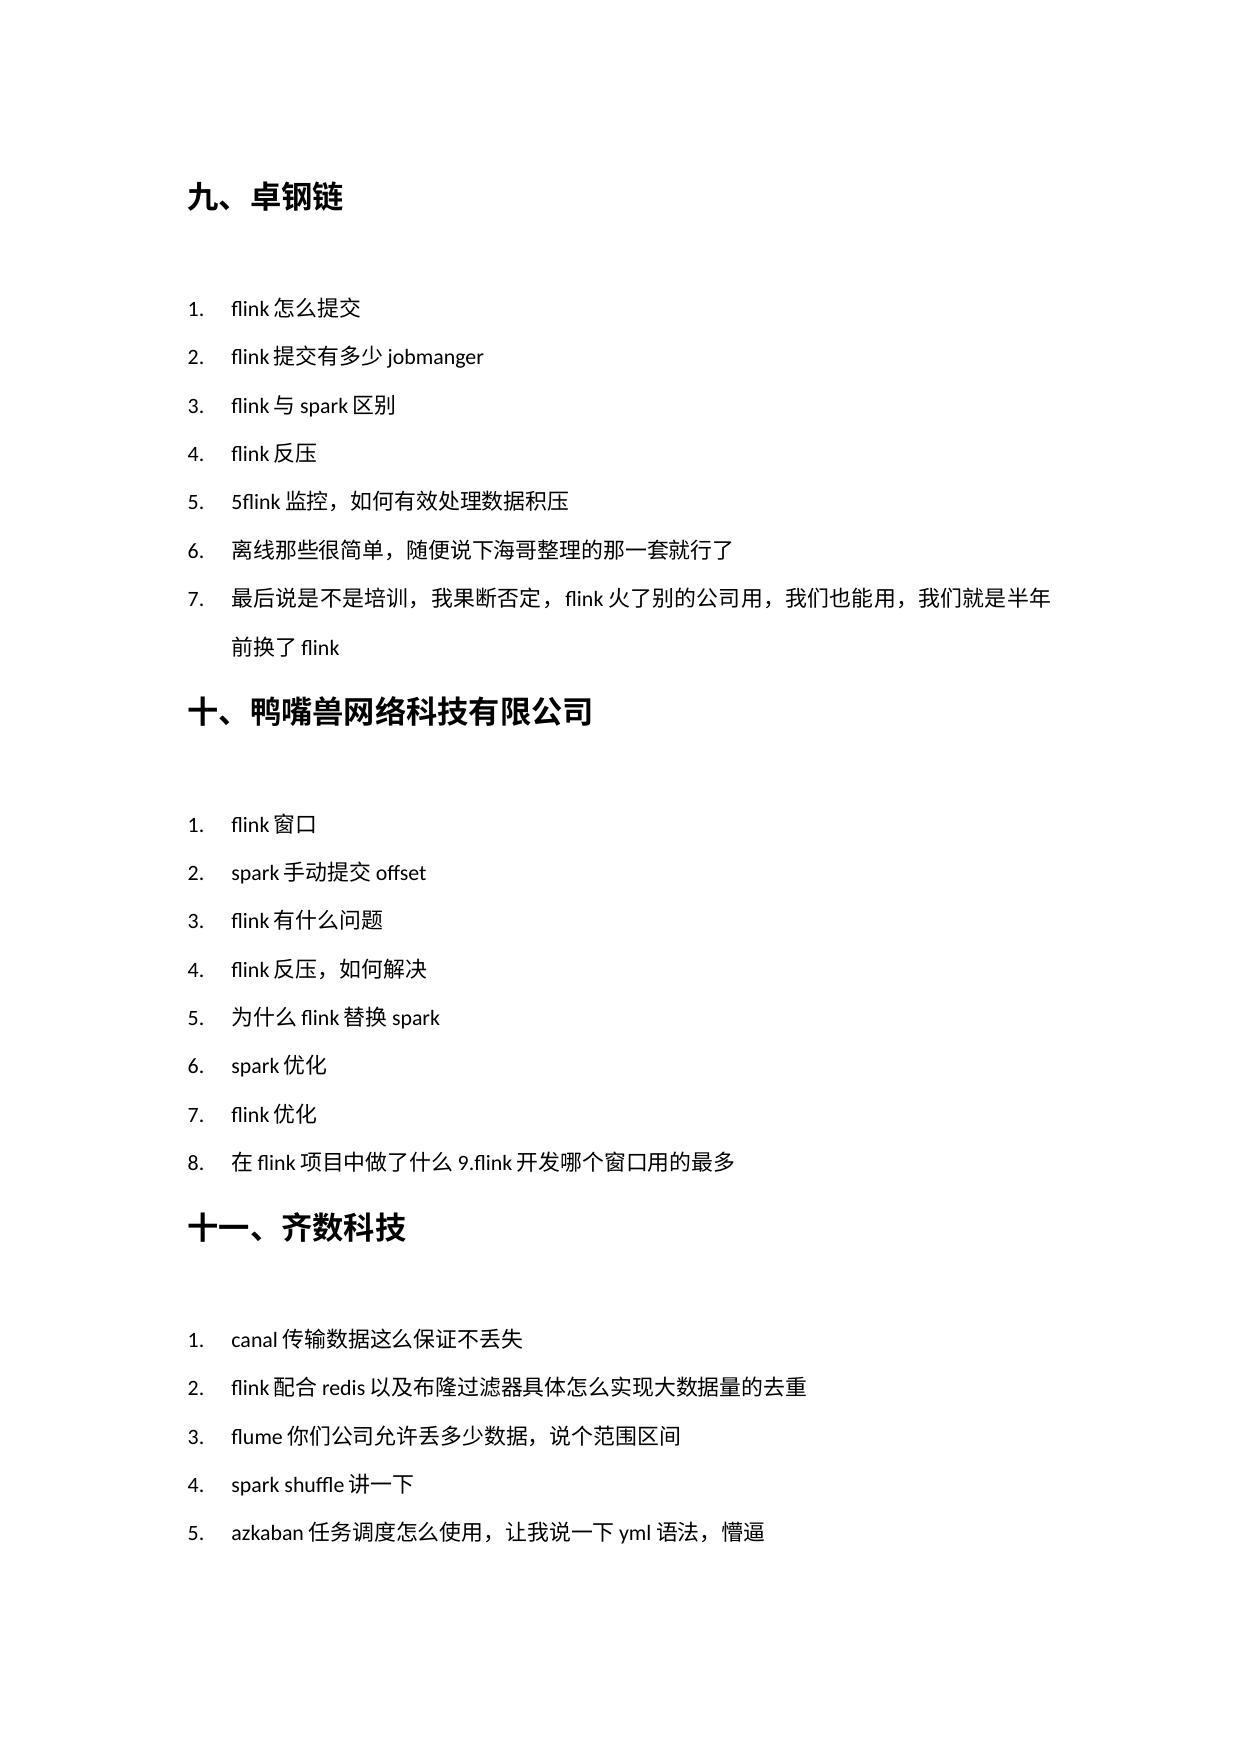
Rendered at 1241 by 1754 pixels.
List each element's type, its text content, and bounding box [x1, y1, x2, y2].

list spark shuffle讲一下 [187, 1467, 1053, 1499]
list 离线那些很简单，随便说下海哥整理的那一套就行了 [187, 532, 1053, 565]
list flume你们公司允许丢多少数据，说个范围区间 [187, 1418, 1053, 1451]
list flink优化 [187, 1096, 1053, 1129]
subtitle 十一、齐数科技 [187, 1193, 1053, 1258]
list flink反压，如何解决 [187, 951, 1053, 984]
list canal传输数据这么保证不丢失 [187, 1322, 1053, 1354]
subtitle 十、鸭嘴兽网络科技有限公司 [187, 678, 1053, 743]
list 在flink项目中做了什么9.flink开发哪个窗口用的最多 [187, 1145, 1053, 1177]
list flink与spark区别 [187, 387, 1053, 420]
list 为什么flink替换spark [187, 1000, 1053, 1032]
list 最后说是不是培训，我果断否定，flink火了别的公司用，我们也能用，我们就是半年前换了flink [187, 581, 1053, 662]
list flink反压 [187, 436, 1053, 468]
list 5flink监控，如何有效处理数据积压 [187, 484, 1053, 516]
list flink窗口 [187, 806, 1053, 839]
list flink怎么提交 [187, 291, 1053, 323]
list flink有什么问题 [187, 903, 1053, 936]
list azkaban任务调度怎么使用，让我说一下yml语法，懵逼 [187, 1515, 1053, 1547]
list flink提交有多少jobmanger [187, 339, 1053, 371]
list spark手动提交offset [187, 855, 1053, 887]
list flink配合redis以及布隆过滤器具体怎么实现大数据量的去重 [187, 1370, 1053, 1402]
subtitle 九、卓钢链 [187, 162, 1053, 227]
list spark优化 [187, 1048, 1053, 1081]
